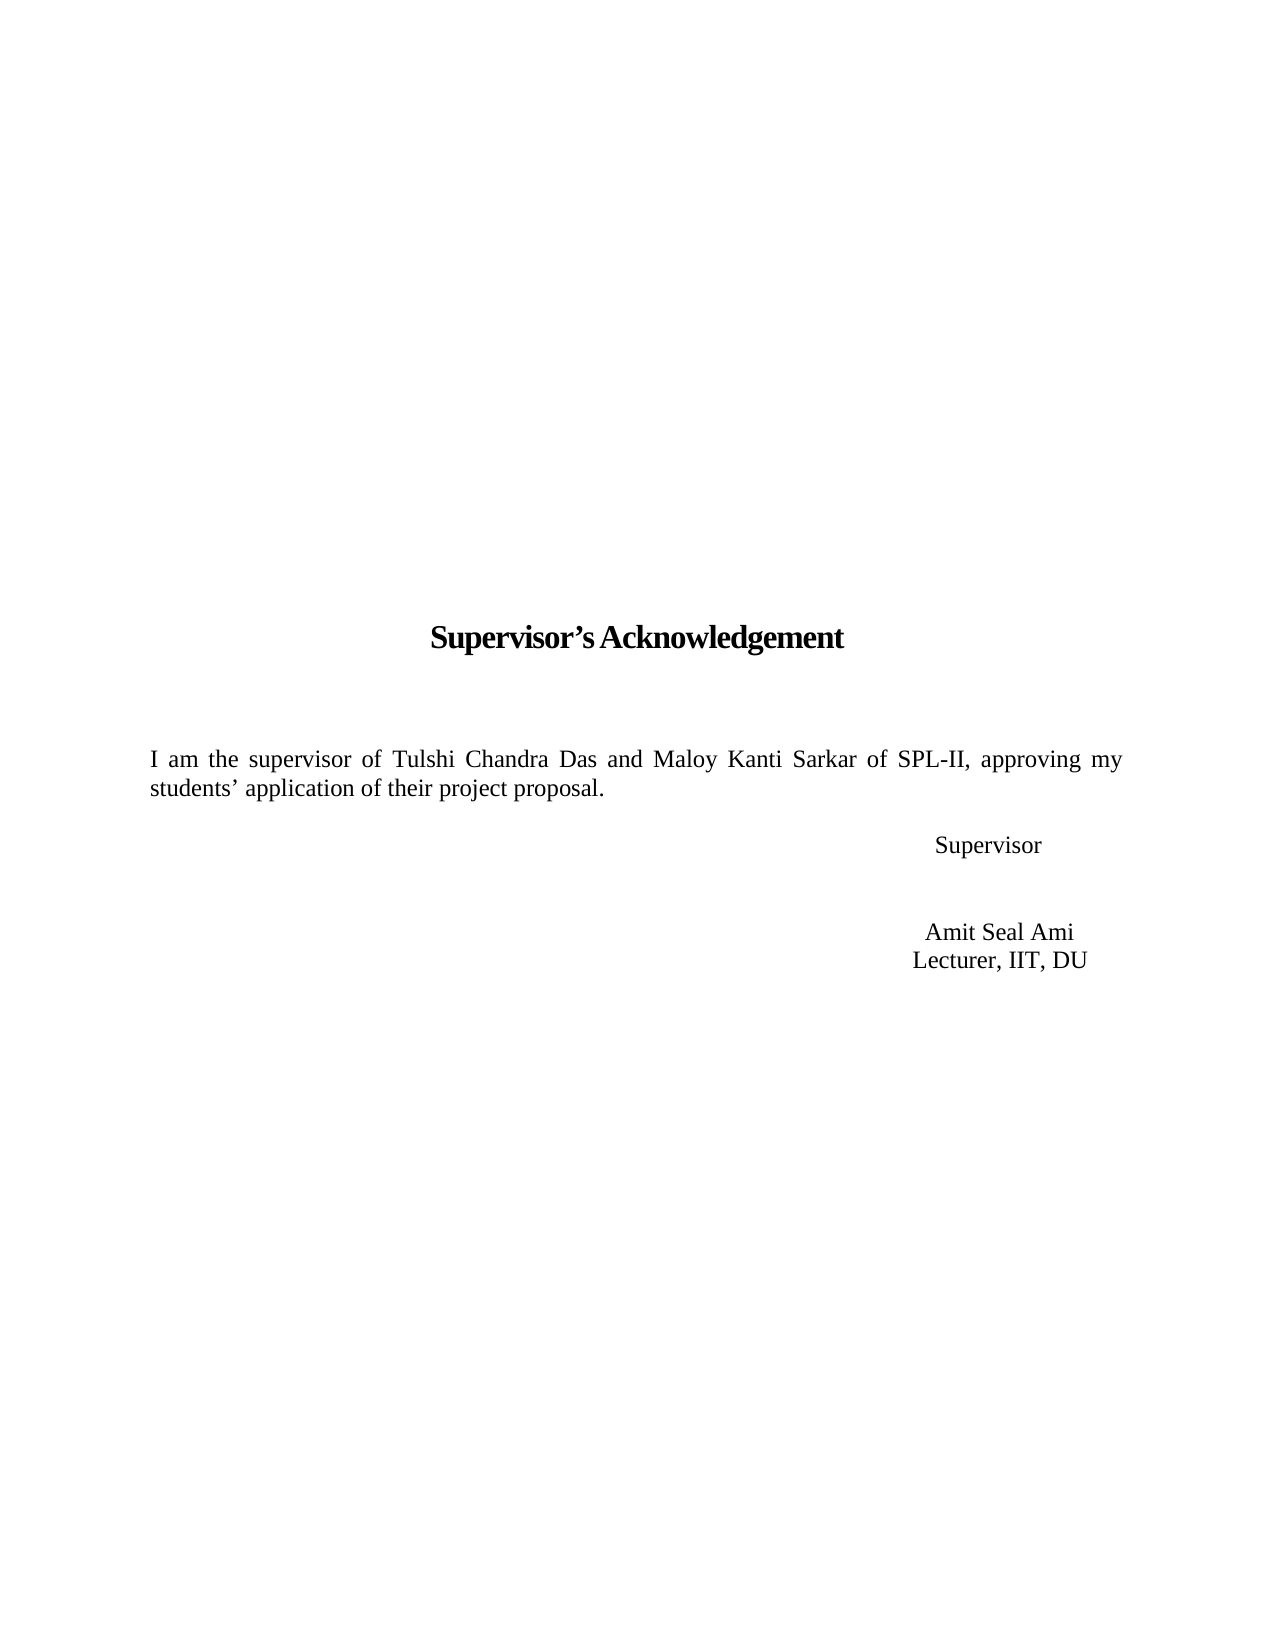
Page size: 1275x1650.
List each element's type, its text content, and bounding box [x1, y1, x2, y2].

text Supervisor [150, 831, 1125, 859]
text Lecturer, IIT, DU [150, 946, 1125, 974]
title Supervisor’s Acknowledgement [150, 618, 1125, 656]
text I am the supervisor of Tulshi Chandra Das and Maloy Kanti Sarkar of SPL-II, approving my students’ application of their project proposal. [150, 744, 1125, 802]
text Amit Seal Ami [150, 917, 1125, 946]
